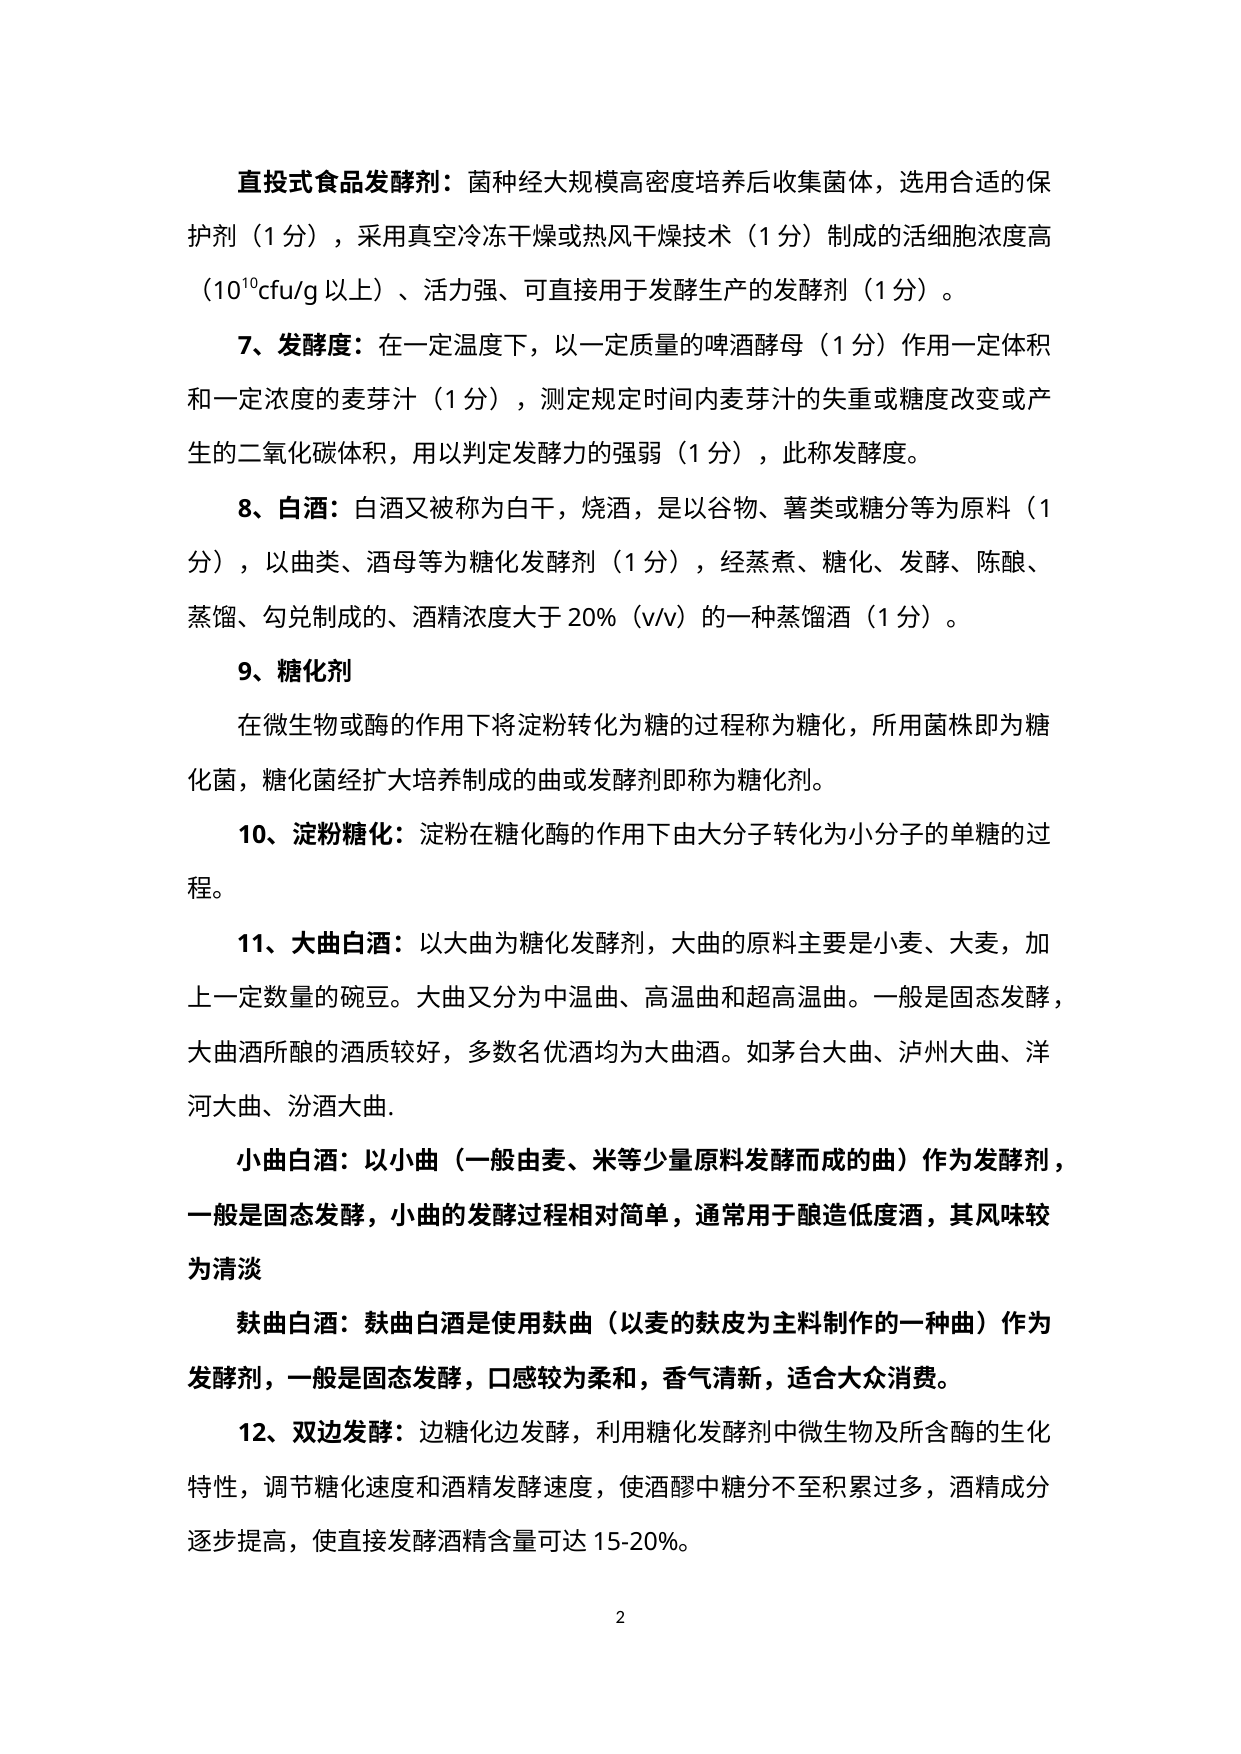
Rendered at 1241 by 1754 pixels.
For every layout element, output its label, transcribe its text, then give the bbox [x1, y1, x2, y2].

text 12、双边发酵：边糖化边发酵，利用糖化发酵剂中微生物及所含酶的生化特性，调节糖化速度和酒精发酵速度，使酒醪中糖分不至积累过多，酒精成分逐步提高，使直接发酵酒精含量可达15-20%。 [187, 1413, 1053, 1558]
text 10、淀粉糖化：淀粉在糖化酶的作用下由大分子转化为小分子的单糖的过程。 [187, 814, 1053, 905]
text 7、发酵度：在一定温度下，以一定质量的啤酒酵母（1分）作用一定体积和一定浓度的麦芽汁（1分），测定规定时间内麦芽汁的失重或糖度改变或产生的二氧化碳体积，用以判定发酵力的强弱（1分），此称发酵度。 [187, 325, 1053, 470]
text 直投式食品发酵剂：菌种经大规模高密度培养后收集菌体，选用合适的保护剂（1分），采用真空冷冻干燥或热风干燥技术（1分）制成的活细胞浓度高（1010cfu/g以上）、活力强、可直接用于发酵生产的发酵剂（1分）。 [187, 162, 1053, 307]
text 9、糖化剂 [187, 651, 1053, 688]
text 11、大曲白酒：以大曲为糖化发酵剂，大曲的原料主要是小麦、大麦，加上一定数量的碗豆。大曲又分为中温曲、高温曲和超高温曲。一般是固态发酵，大曲酒所酿的酒质较好，多数名优酒均为大曲酒。如茅台大曲、泸州大曲、洋河大曲、汾酒大曲. [187, 923, 1053, 1123]
text 麸曲白酒：麸曲白酒是使用麸曲（以麦的麸皮为主料制作的一种曲）作为发酵剂，一般是固态发酵，口感较为柔和，香气清新，适合大众消费。 [187, 1304, 1053, 1394]
text 8、白酒：白酒又被称为白干，烧酒，是以谷物、薯类或糖分等为原料（1分），以曲类、酒母等为糖化发酵剂（1分），经蒸煮、糖化、发酵、陈酿、蒸馏、勾兑制成的、酒精浓度大于20%（v/v）的一种蒸馏酒（1分）。 [187, 488, 1053, 633]
text 小曲白酒：以小曲（一般由麦、米等少量原料发酵而成的曲）作为发酵剂，一般是固态发酵，小曲的发酵过程相对简单，通常用于酿造低度酒，其风味较为清淡 [187, 1141, 1053, 1286]
text 在微生物或酶的作用下将淀粉转化为糖的过程称为糖化，所用菌株即为糖化菌，糖化菌经扩大培养制成的曲或发酵剂即称为糖化剂。 [187, 706, 1053, 796]
